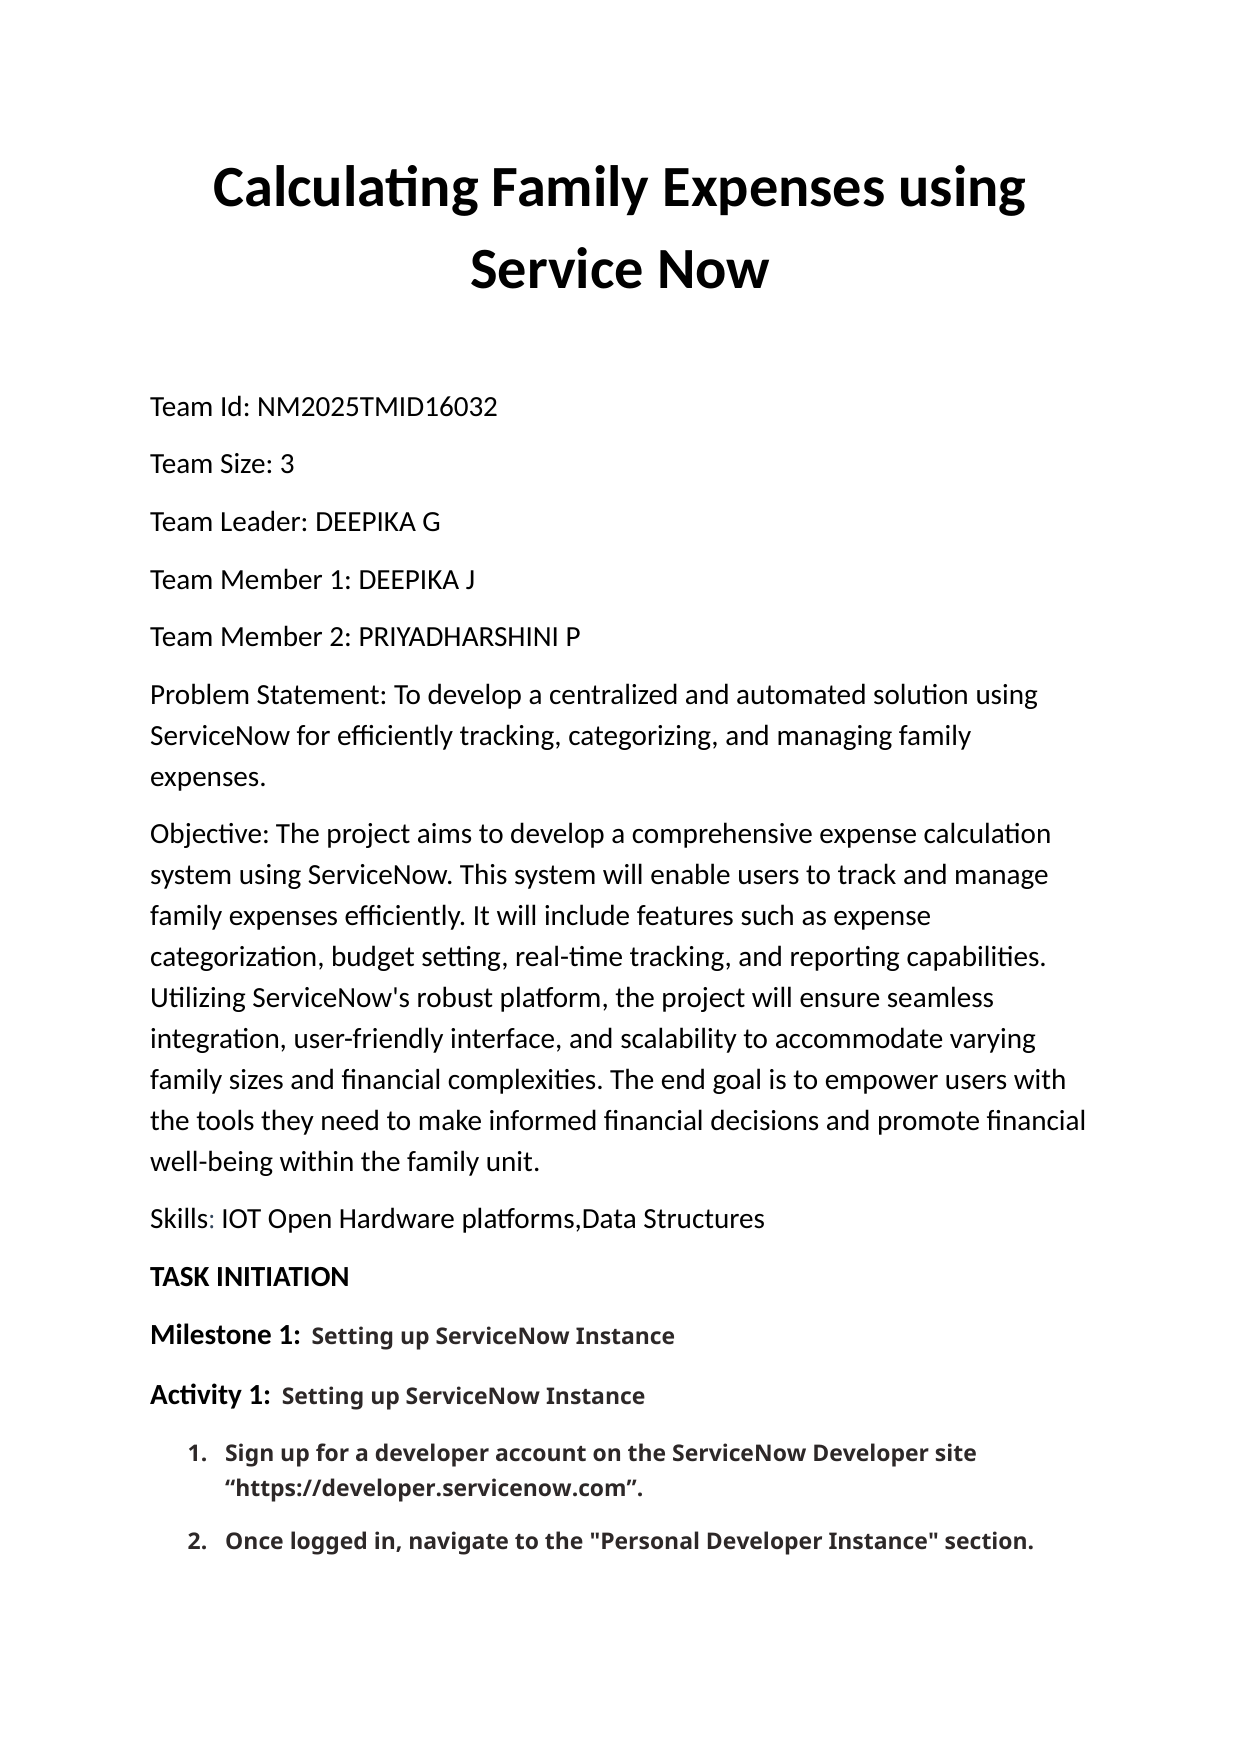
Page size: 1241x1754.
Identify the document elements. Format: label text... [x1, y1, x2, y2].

list Once logged in, navigate to the "Personal Developer Instance" section. [187, 1525, 1090, 1556]
text Team Id: NM2025TMID16032 [150, 388, 1090, 424]
list Sign up for a developer account on the ServiceNow Developer site “https://developer.servicenow.com”. [187, 1436, 1090, 1504]
text Team Size: 3 [150, 446, 1090, 481]
text TASK INITIATION [150, 1258, 1090, 1294]
text Team Member 1: DEEPIKA J [150, 561, 1090, 596]
text Calculating Family Expenses using Service Now [150, 150, 1090, 303]
text Problem Statement: To develop a centralized and automated solution using ServiceNow for efficiently tracking, categorizing, and managing family expenses. [150, 676, 1090, 793]
text Team Leader: DEEPIKA G [150, 503, 1090, 539]
text Skills: IOT Open Hardware platforms,Data Structures [150, 1201, 1090, 1236]
text Activity 1: Setting up ServiceNow Instance [150, 1376, 1090, 1412]
text Milestone 1: Setting up ServiceNow Instance [150, 1316, 1090, 1351]
text Team Member 2: PRIYADHARSHINI P [150, 618, 1090, 654]
text Objective: The project aims to develop a comprehensive expense calculation system using ServiceNow. This system will enable users to track and manage family expenses efficiently. It will include features such as expense categorization, budget setting, real-time tracking, and reporting capabilities. Utilizing ServiceNow's robust platform, the project will ensure seamless integration, user-friendly interface, and scalability to accommodate varying family sizes and financial complexities. The end goal is to empower users with the tools they need to make informed financial decisions and promote financial well-being within the family unit. [150, 816, 1090, 1179]
